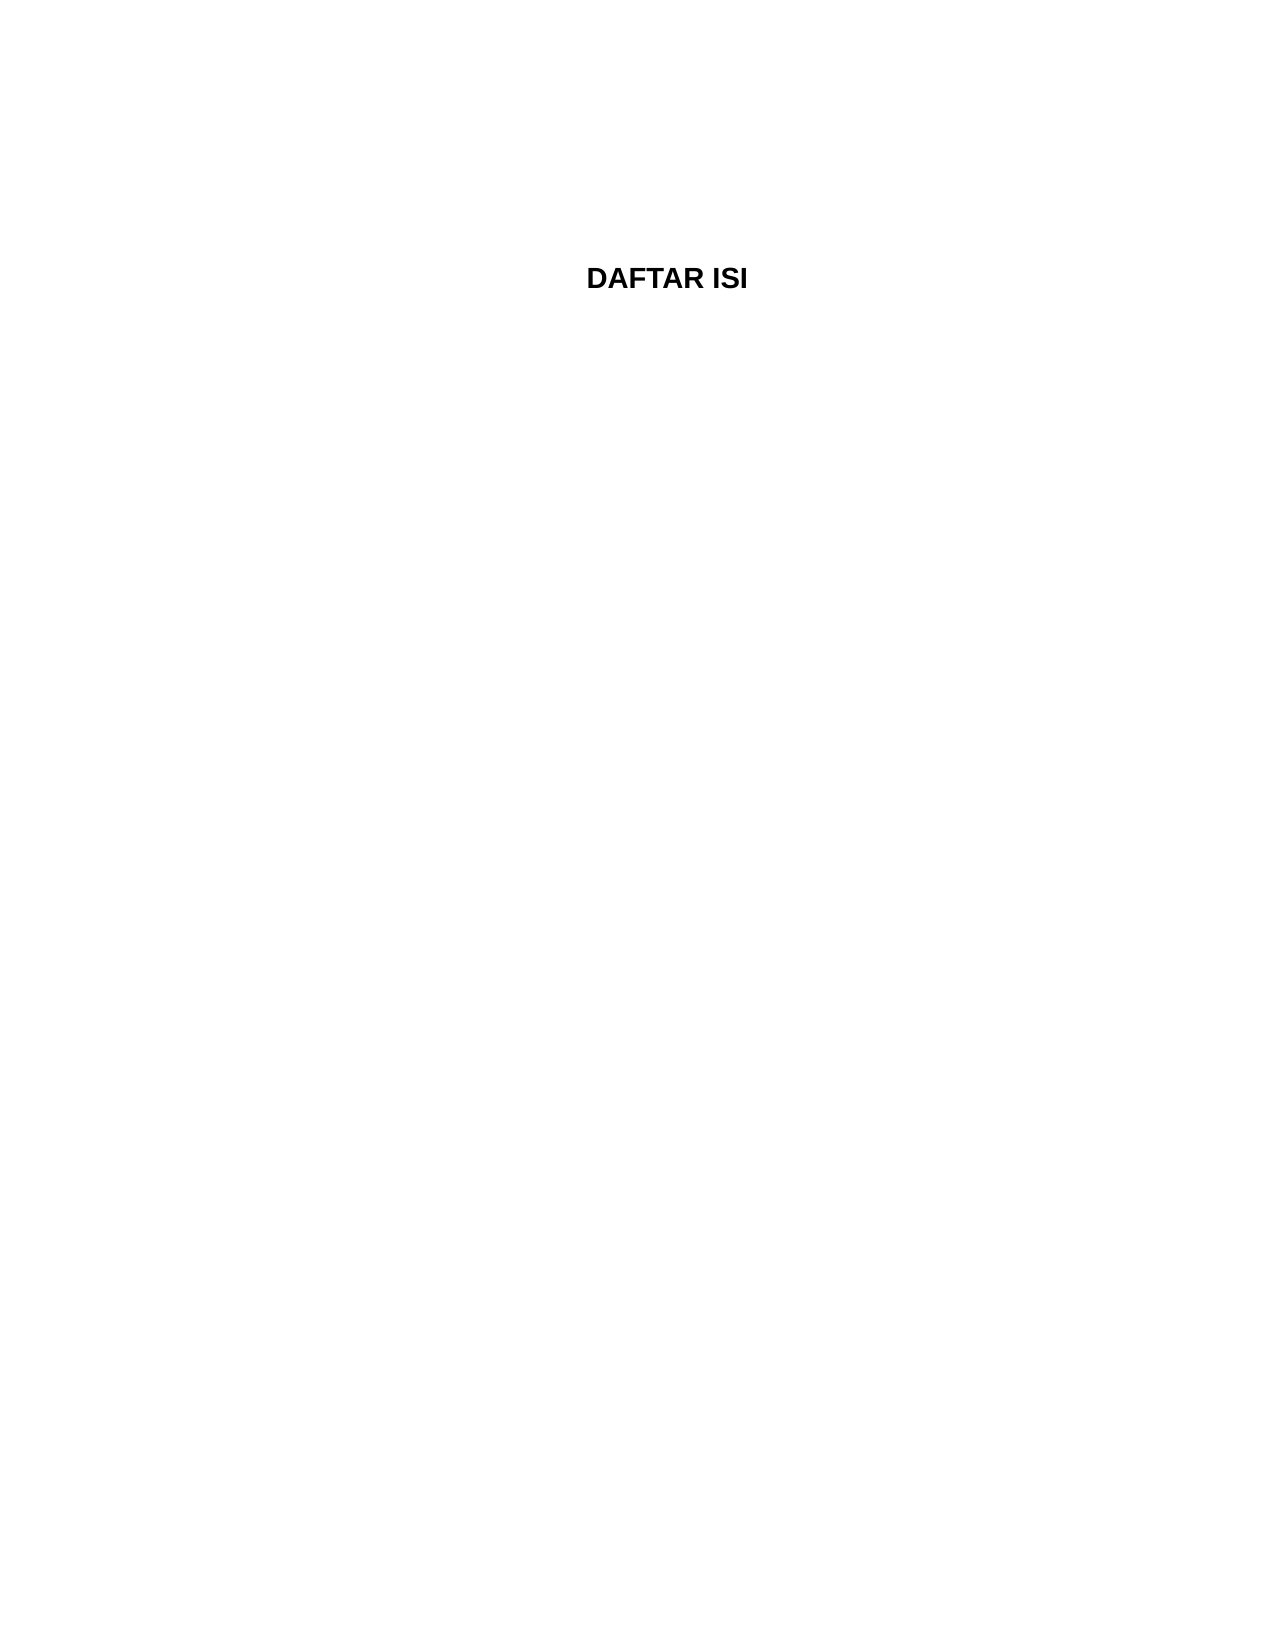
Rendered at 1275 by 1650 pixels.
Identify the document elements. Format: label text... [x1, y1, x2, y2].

subtitle DAFTAR ISI [236, 261, 1098, 295]
